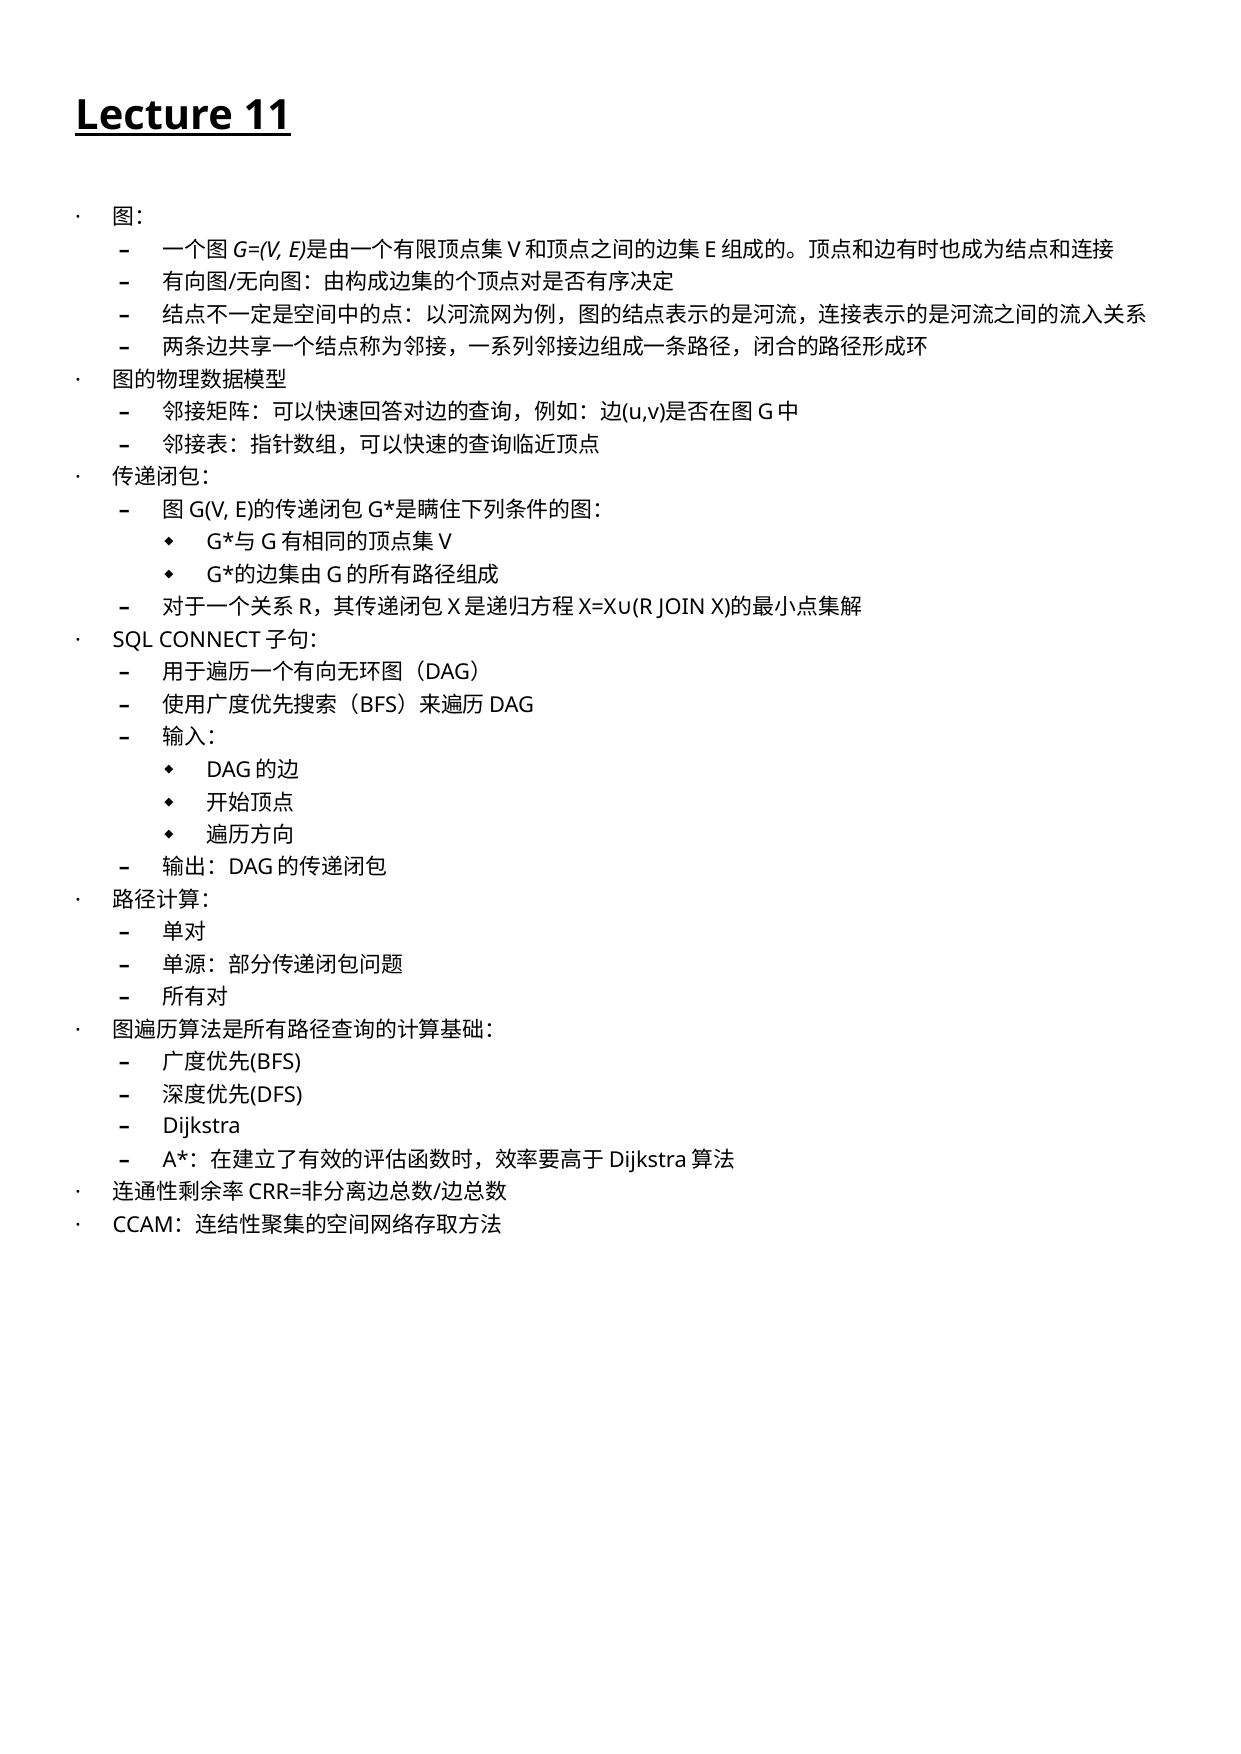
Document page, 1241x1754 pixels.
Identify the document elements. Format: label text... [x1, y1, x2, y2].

text Lecture 11 [75, 81, 1165, 146]
list G*的边集由G的所有路径组成 [162, 557, 1165, 589]
list 遍历方向 [162, 817, 1165, 849]
list Dijkstra [119, 1109, 1165, 1142]
list 单对 [119, 914, 1165, 947]
list 图： [75, 199, 1165, 232]
list 结点不一定是空间中的点：以河流网为例，图的结点表示的是河流，连接表示的是河流之间的流入关系 [119, 297, 1165, 329]
list 图遍历算法是所有路径查询的计算基础： [75, 1012, 1165, 1044]
list 邻接矩阵：可以快速回答对边的查询，例如：边(u,v)是否在图G中 [119, 394, 1165, 427]
list 使用广度优先搜索（BFS）来遍历DAG [119, 687, 1165, 719]
list 一个图G=(V, E)是由一个有限顶点集V和顶点之间的边集E组成的。顶点和边有时也成为结点和连接 [119, 232, 1165, 264]
list 输入： [119, 719, 1165, 752]
list A*：在建立了有效的评估函数时，效率要高于Dijkstra算法 [119, 1142, 1165, 1174]
list SQL CONNECT子句： [75, 622, 1165, 654]
list 深度优先(DFS) [119, 1077, 1165, 1109]
list 所有对 [119, 979, 1165, 1012]
list 两条边共享一个结点称为邻接，一系列邻接边组成一条路径，闭合的路径形成环 [119, 329, 1165, 362]
list 图的物理数据模型 [75, 362, 1165, 394]
list 单源：部分传递闭包问题 [119, 947, 1165, 979]
list 对于一个关系R，其传递闭包X是递归方程X=X∪(R JOIN X)的最小点集解 [119, 589, 1165, 622]
list 输出：DAG的传递闭包 [119, 849, 1165, 882]
list 开始顶点 [162, 784, 1165, 817]
list 传递闭包： [75, 459, 1165, 492]
list DAG的边 [162, 752, 1165, 784]
list CCAM：连结性聚集的空间网络存取方法 [75, 1207, 1165, 1239]
list 连通性剩余率CRR=非分离边总数/边总数 [75, 1174, 1165, 1207]
list 邻接表：指针数组，可以快速的查询临近顶点 [119, 427, 1165, 459]
list G*与G有相同的顶点集V [162, 524, 1165, 557]
list 用于遍历一个有向无环图（DAG） [119, 654, 1165, 687]
list 有向图/无向图：由构成边集的个顶点对是否有序决定 [119, 264, 1165, 297]
list 广度优先(BFS) [119, 1044, 1165, 1077]
list 图G(V, E)的传递闭包G*是瞒住下列条件的图： [119, 492, 1165, 524]
list 路径计算： [75, 882, 1165, 914]
